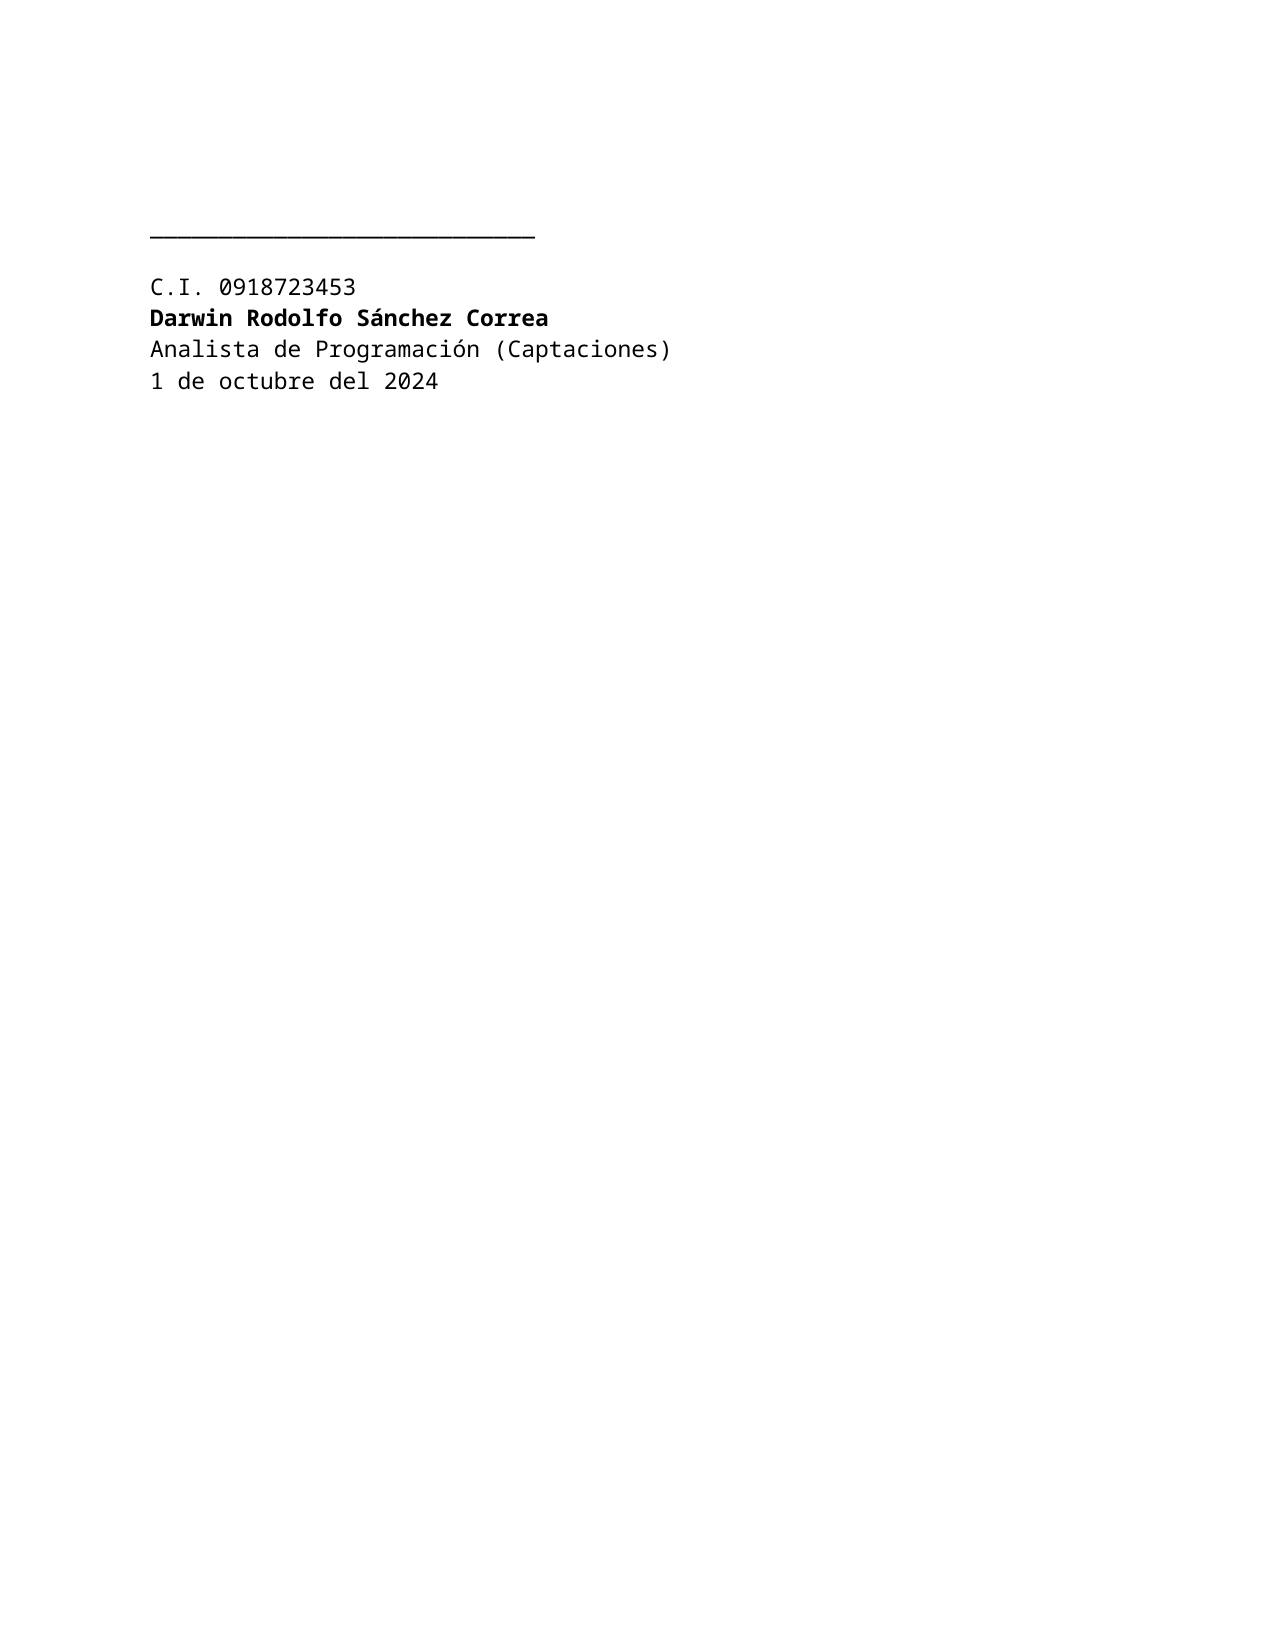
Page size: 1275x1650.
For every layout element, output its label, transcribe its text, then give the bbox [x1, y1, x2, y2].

text ____________________________ [150, 210, 1125, 242]
text C.I. 0918723453 Darwin Rodolfo Sánchez Correa Analista de Programación (Captaciones) 1 de octubre del 2024 [150, 271, 1125, 396]
